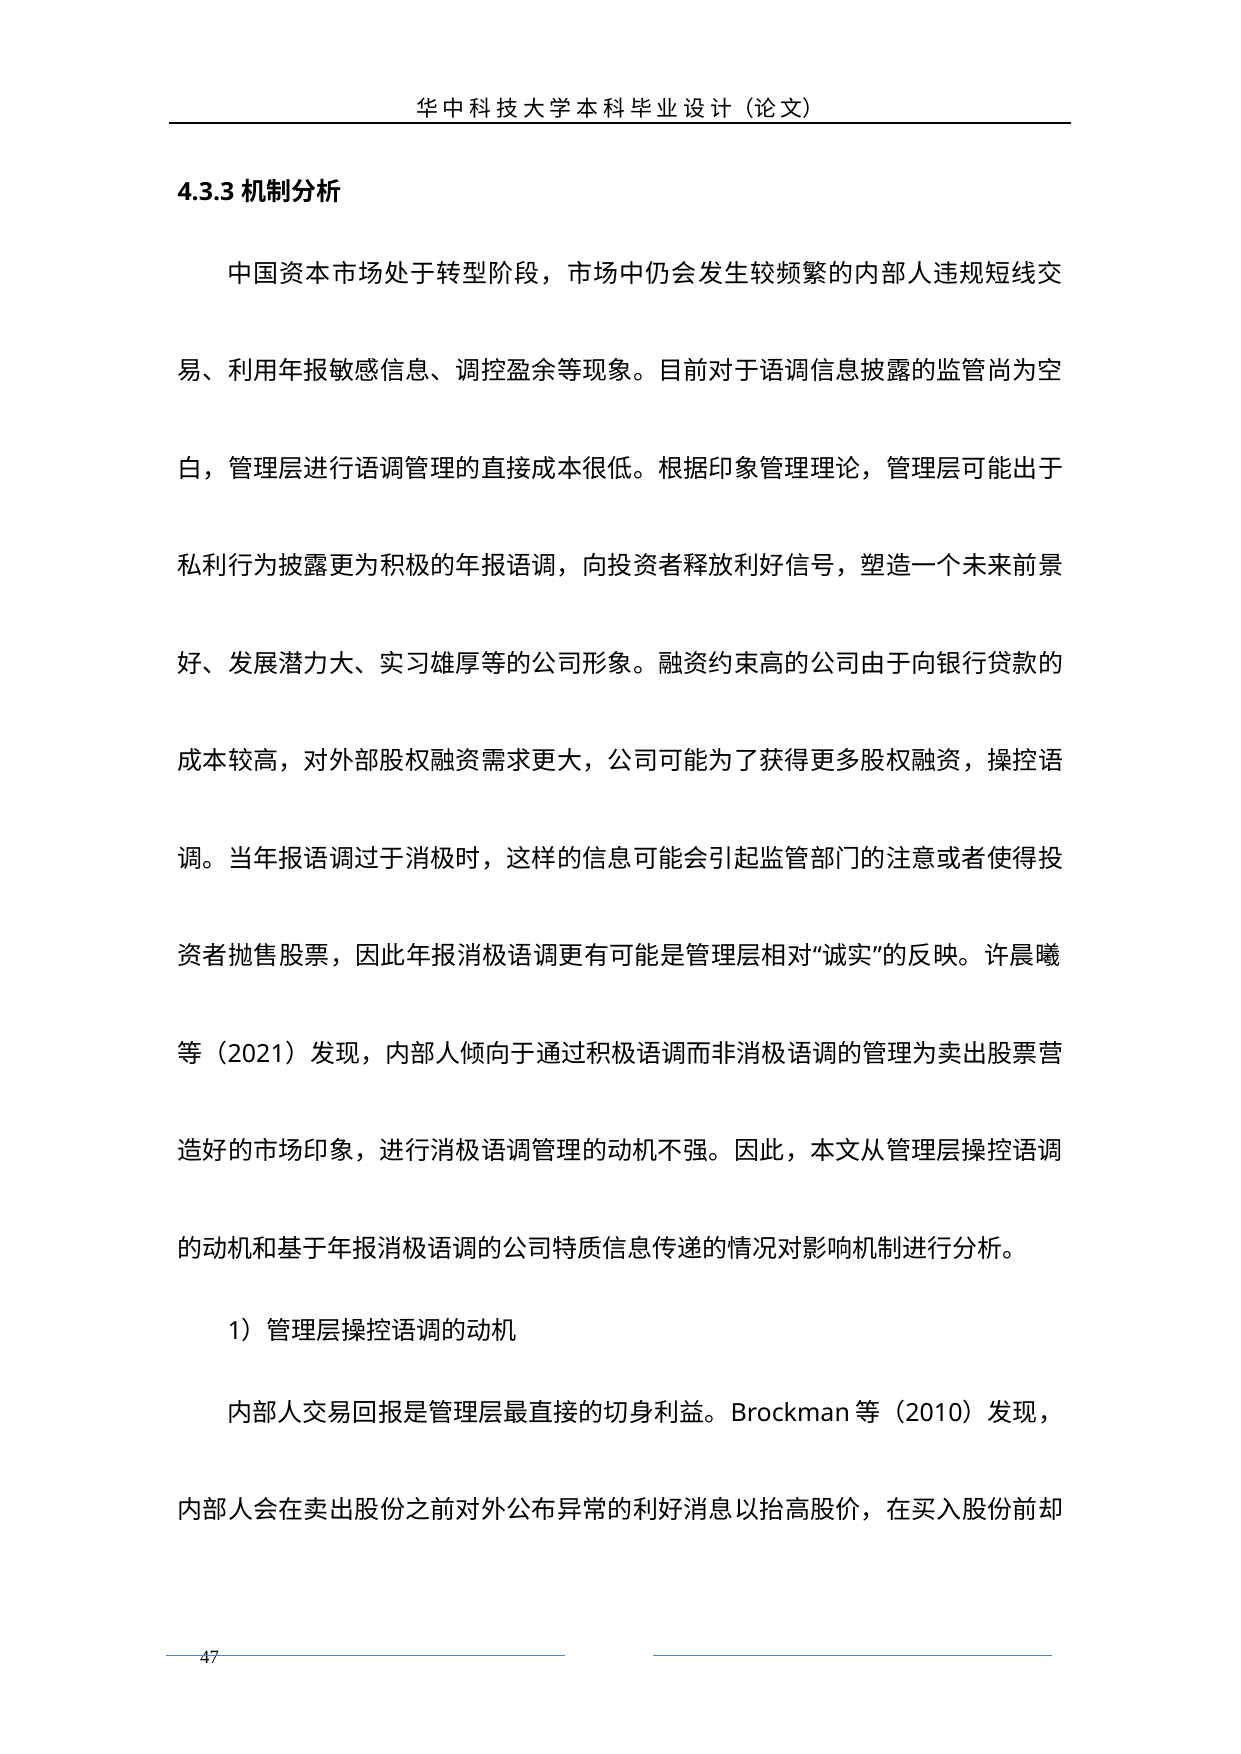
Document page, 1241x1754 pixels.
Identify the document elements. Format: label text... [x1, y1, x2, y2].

text 中国资本市场处于转型阶段，市场中仍会发生较频繁的内部人违规短线交易、利用年报敏感信息、调控盈余等现象。目前对于语调信息披露的监管尚为空白，管理层进行语调管理的直接成本很低。根据印象管理理论，管理层可能出于私利行为披露更为积极的年报语调，向投资者释放利好信号，塑造一个未来前景好、发展潜力大、实习雄厚等的公司形象。融资约束高的公司由于向银行贷款的成本较高，对外部股权融资需求更大，公司可能为了获得更多股权融资，操控语调。当年报语调过于消极时，这样的信息可能会引起监管部门的注意或者使得投资者抛售股票，因此年报消极语调更有可能是管理层相对“诚实”的反映。许晨曦等（2021）发现，内部人倾向于通过积极语调而非消极语调的管理为卖出股票营造好的市场印象，进行消极语调管理的动机不强。因此，本文从管理层操控语调的动机和基于年报消极语调的公司特质信息传递的情况对影响机制进行分析。 [177, 240, 1063, 1280]
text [177, 1379, 1063, 1542]
text 1）管理层操控语调的动机 [177, 1297, 1063, 1362]
text 4.3.3 机制分析 [177, 158, 1063, 223]
